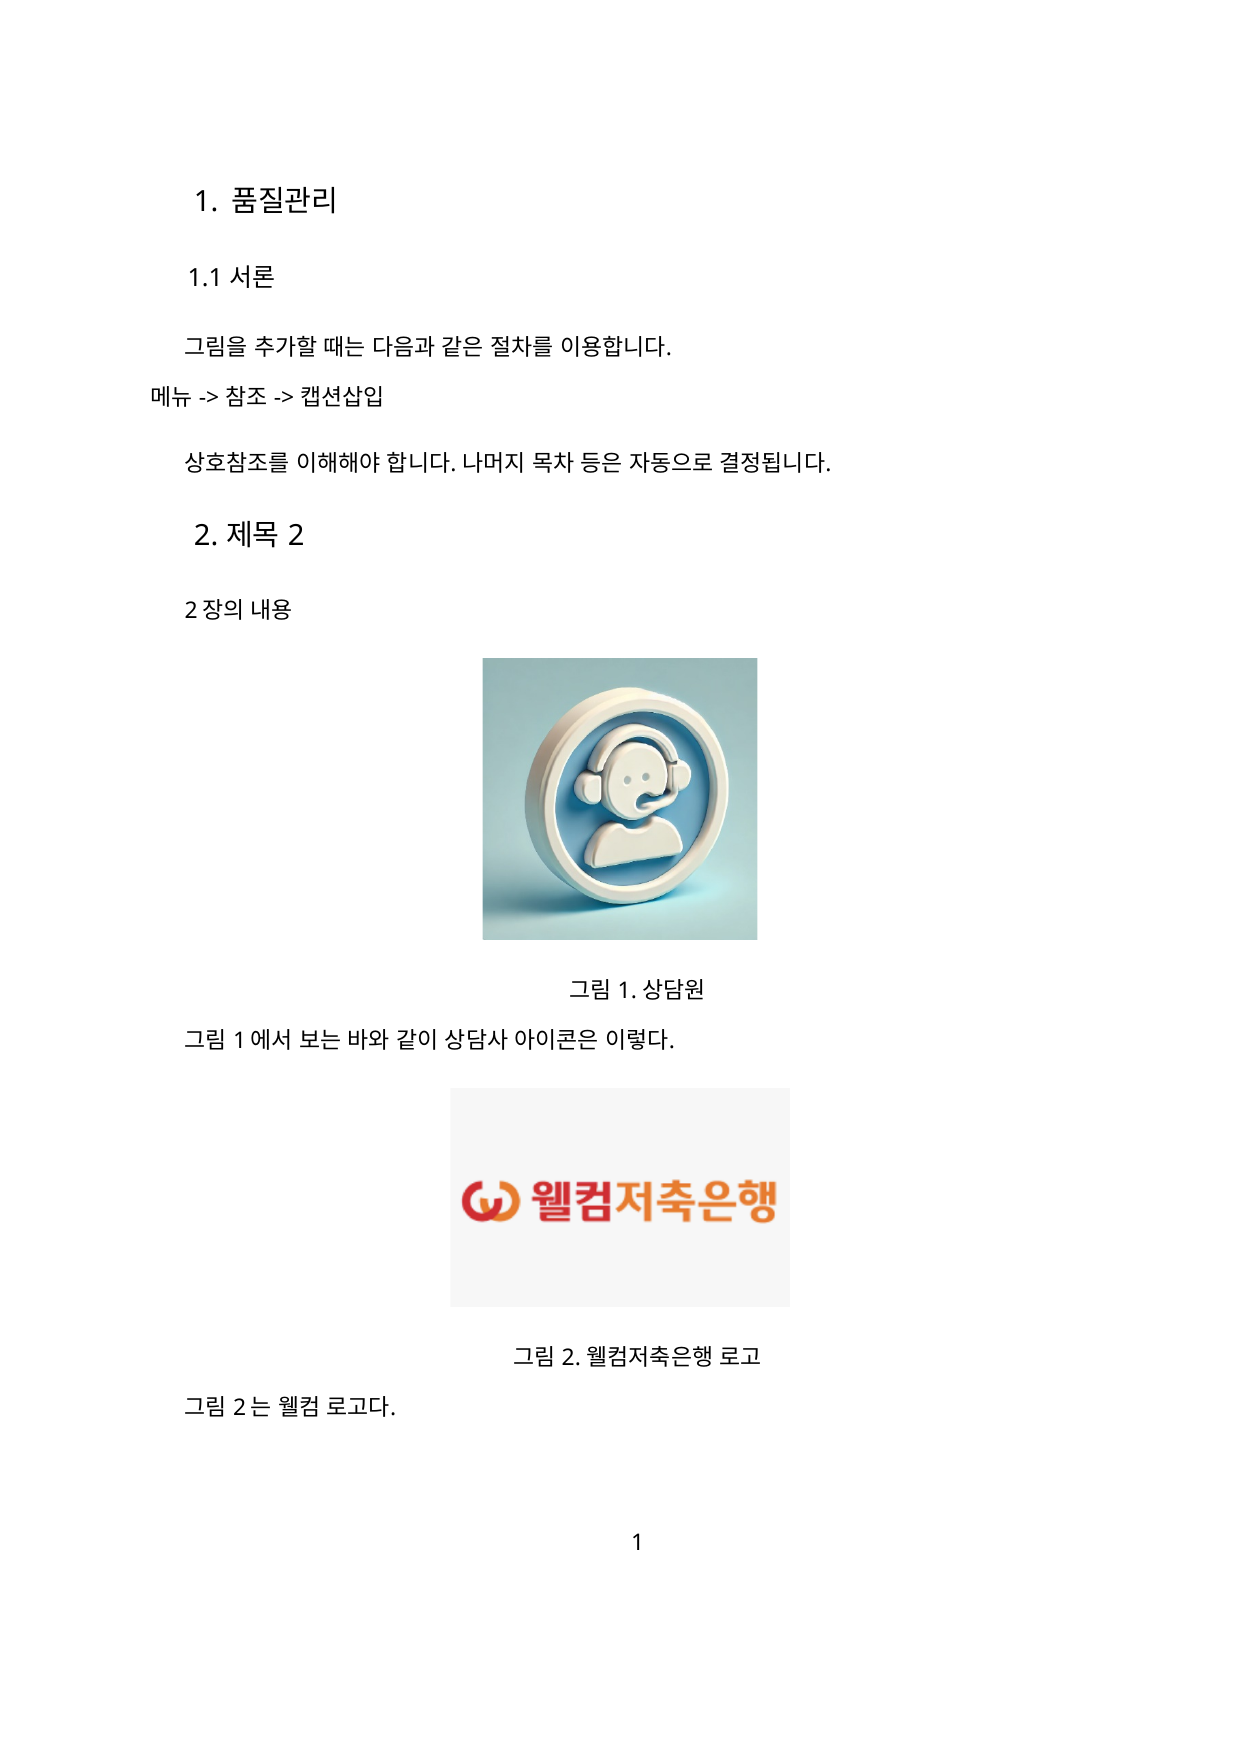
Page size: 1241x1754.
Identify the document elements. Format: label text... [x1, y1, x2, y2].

text 2장의 내용 [150, 592, 1090, 625]
picture [450, 1088, 790, 1307]
subtitle 품질관리 [194, 177, 1090, 219]
subtitle 1.1 서론 [150, 257, 1090, 294]
picture [482, 658, 758, 940]
text 그림을 추가할 때는 다음과 같은 절차를 이용합니다. 메뉴 -> 참조 -> 캡션삽입 [150, 328, 1090, 412]
text 그림 1에서 보는 바와 같이 상담사 아이콘은 이렇다. [150, 1022, 1090, 1055]
text 그림 2는 웰컴 로고다. [150, 1389, 1090, 1422]
text 상호참조를 이해해야 합니다. 나머지 목차 등은 자동으로 결정됩니다. [150, 445, 1090, 478]
subtitle 2. 제목 2 [150, 512, 1090, 554]
